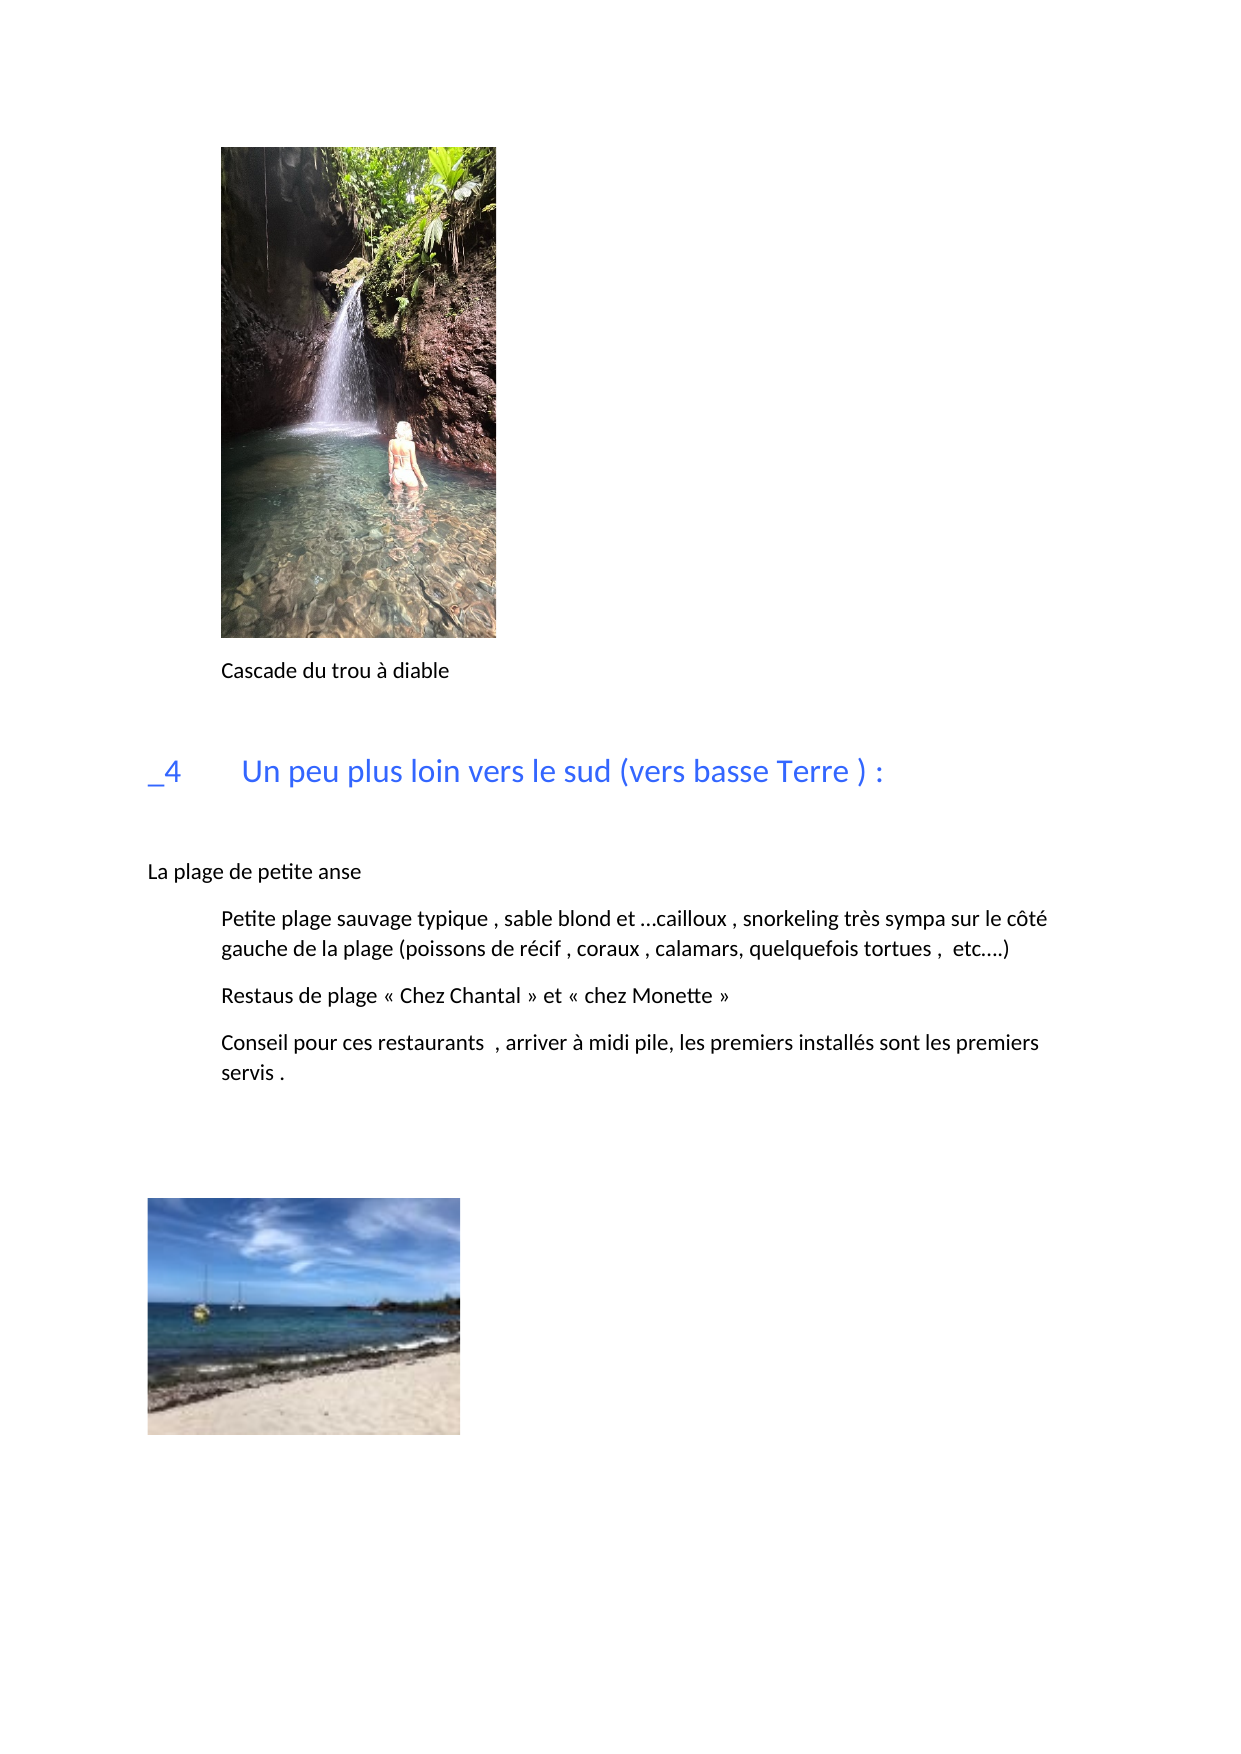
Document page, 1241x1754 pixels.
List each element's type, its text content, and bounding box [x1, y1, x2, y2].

text Conseil pour ces restaurants , arriver à midi pile, les premiers installés sont les premiers servis . [221, 1028, 1093, 1086]
text Restaus de plage « Chez Chantal » et « chez Monette » [221, 981, 1093, 1009]
text _4 Un peu plus loin vers le sud (vers basse Terre ) : [148, 750, 1093, 791]
text La plage de petite anse [148, 857, 1093, 885]
picture [147, 1198, 461, 1435]
picture [221, 147, 497, 638]
text Cascade du trou à diable [221, 656, 1093, 684]
text Petite plage sauvage typique , sable blond et …cailloux , snorkeling très sympa sur le côté gauche de la plage (poissons de récif , coraux , calamars, quelquefois tortues , etc….) [221, 904, 1093, 962]
